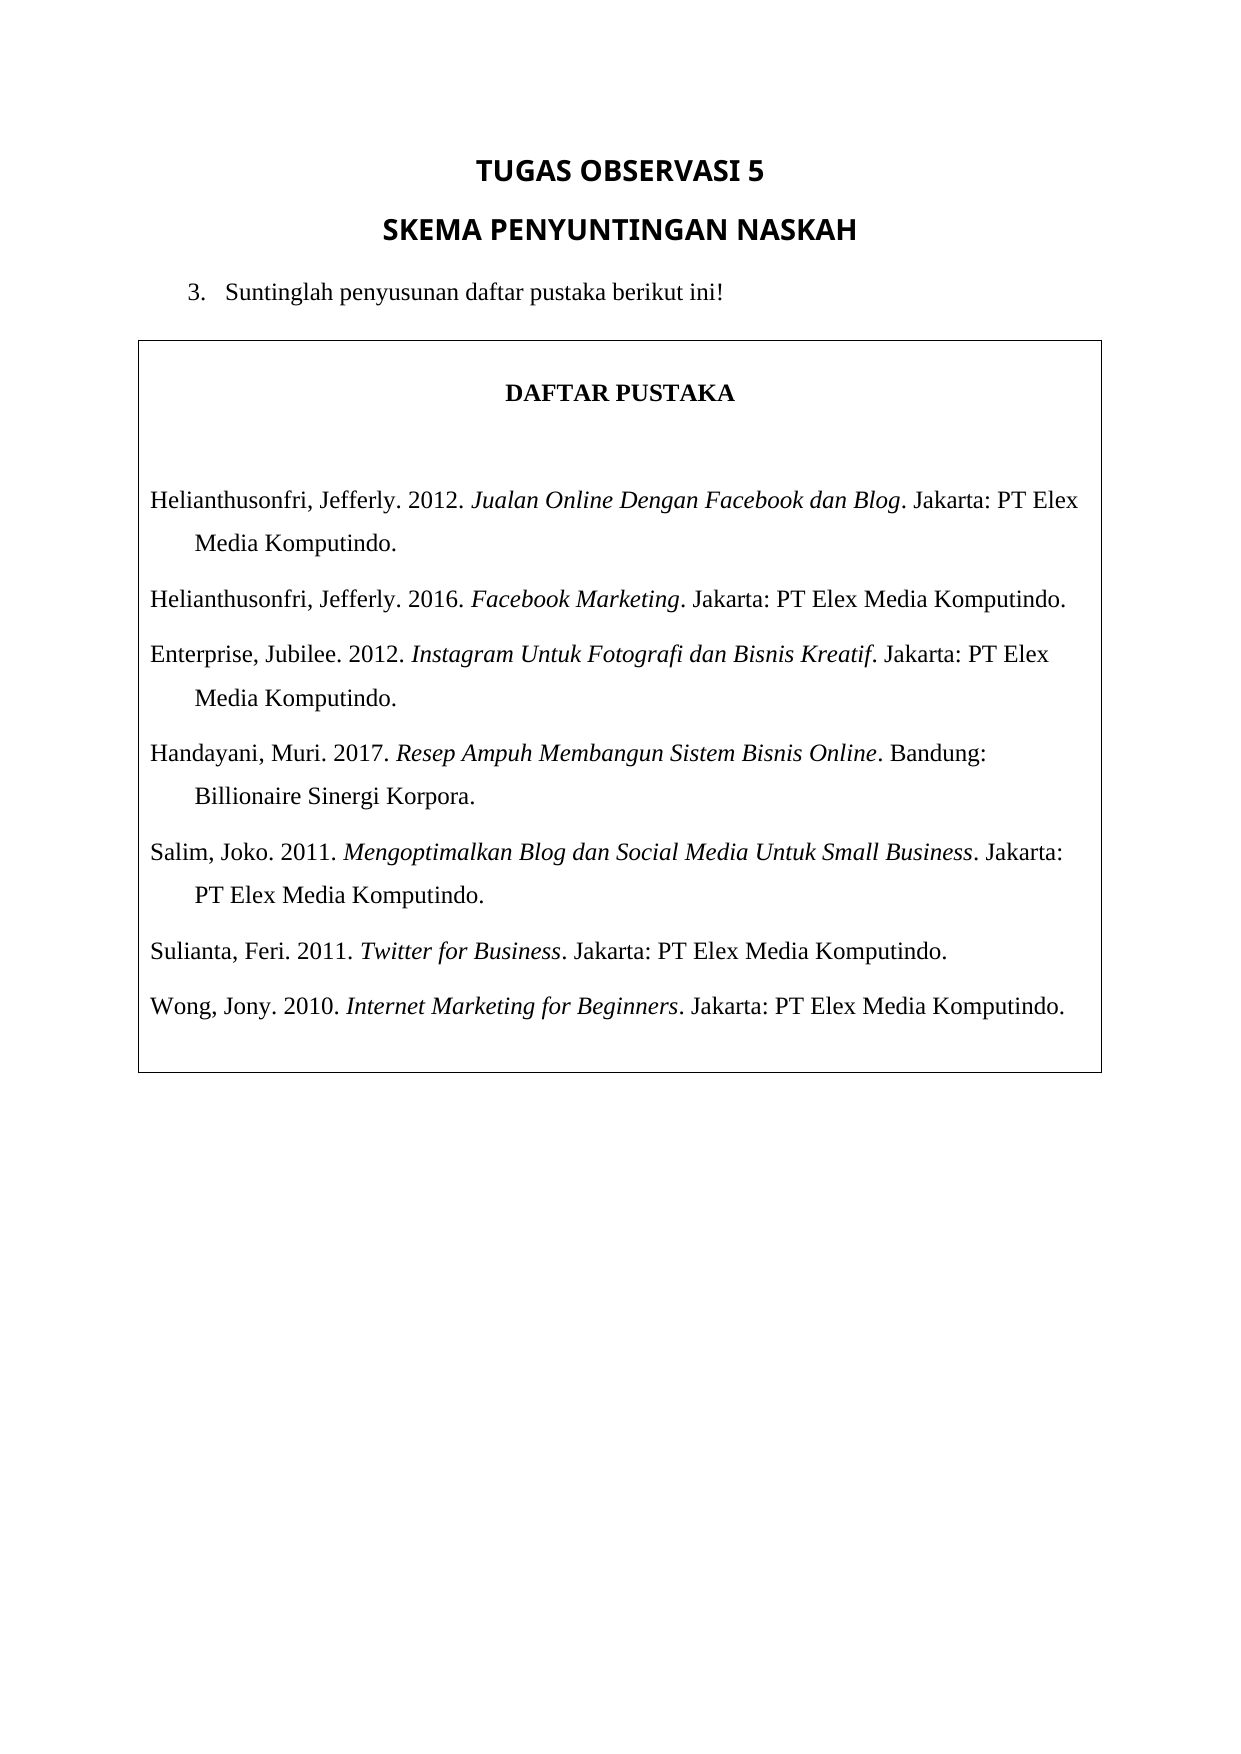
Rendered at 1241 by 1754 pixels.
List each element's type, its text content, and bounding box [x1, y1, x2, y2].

list Suntinglah penyusunan daftar pustaka berikut ini! [187, 277, 1090, 306]
text SKEMA PENYUNTINGAN NASKAH [150, 209, 1090, 249]
text TUGAS OBSERVASI 5 [150, 150, 1090, 190]
table_header DAFTAR PUSTAKA Helianthusonfri, Jefferly. 2012. Jualan Online Dengan Facebook dan Blog. Jakarta: PT Elex Media Komputindo. Helianthusonfri, Jefferly. 2016. Facebook Marketing. Jakarta: PT Elex Media Komputindo. Enterprise, Jubilee. 2012. Instagram Untuk Fotografi dan Bisnis Kreatif. Jakarta: PT Elex Media Komputindo. Handayani, Muri. 2017. Resep Ampuh Membangun Sistem Bisnis Online. Bandung: Billionaire Sinergi Korpora. Salim, Joko. 2011. Mengoptimalkan Blog dan Social Media Untuk Small Business. Jakarta: PT Elex Media Komputindo. Sulianta, Feri. 2011. Twitter for Business. Jakarta: PT Elex Media Komputindo. Wong, Jony. 2010. Internet Marketing for Beginners. Jakarta: PT Elex Media Komputindo. [139, 341, 1101, 1072]
